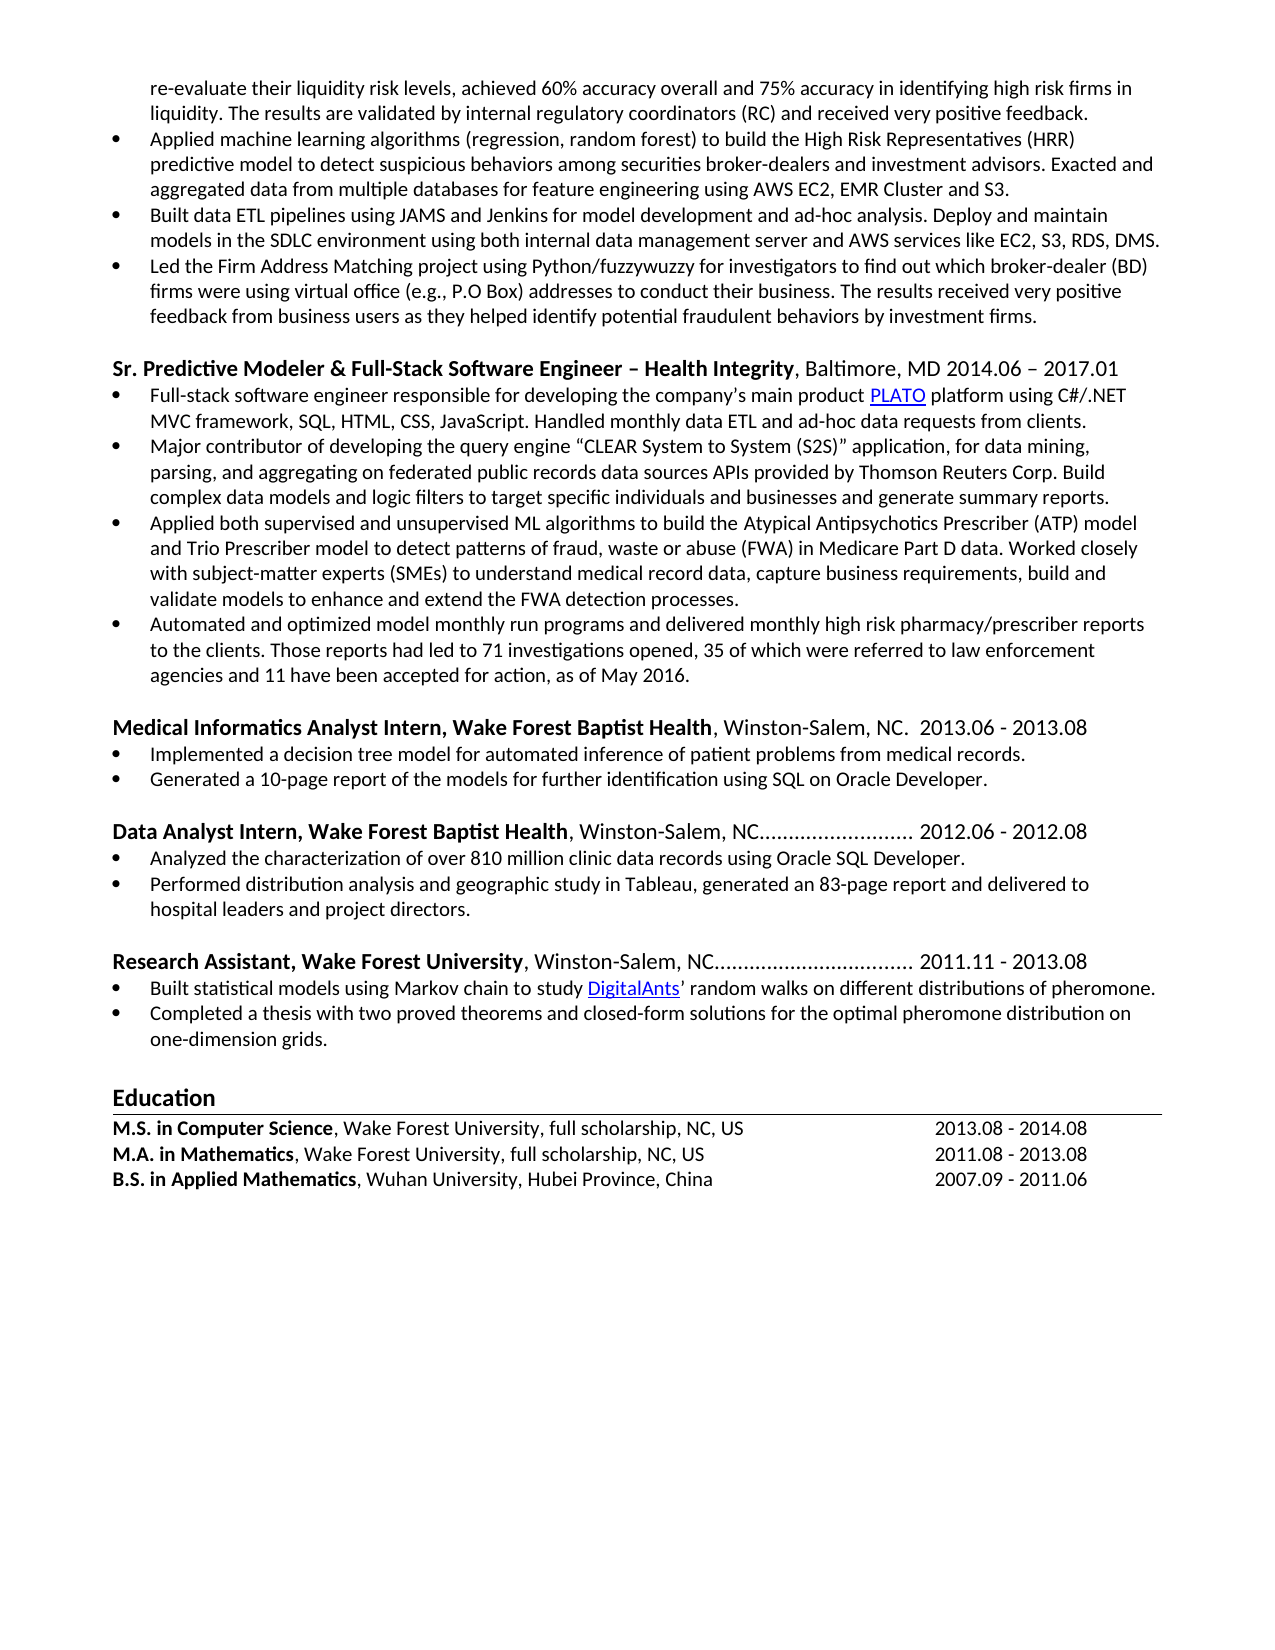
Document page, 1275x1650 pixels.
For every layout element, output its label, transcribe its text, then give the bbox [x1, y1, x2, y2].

list Performed distribution analysis and geographic study in Tableau, generated an 83-page report and delivered to hospital leaders and project directors. [112, 871, 1162, 922]
list Analyzed the characterization of over 810 million clinic data records using Oracle SQL Developer. [112, 845, 1162, 871]
list Applied machine learning algorithms (regression, random forest) to build the High Risk Representatives (HRR) predictive model to detect suspicious behaviors among securities broker-dealers and investment advisors. Exacted and aggregated data from multiple databases for feature engineering using AWS EC2, EMR Cluster and S3. [112, 126, 1162, 202]
text M.S. in Computer Science, Wake Forest University, full scholarship, NC, US 2013.08 - 2014.08 [112, 1115, 1162, 1141]
list Led the Firm Address Matching project using Python/fuzzywuzzy for investigators to find out which broker-dealer (BD) firms were using virtual office (e.g., P.O Box) addresses to conduct their business. The results received very positive feedback from business users as they helped identify potential fraudulent behaviors by investment firms. [112, 253, 1162, 329]
list Built statistical models using Markov chain to study DigitalAnts’ random walks on different distributions of pheromone. [112, 975, 1162, 1000]
text B.S. in Applied Mathematics, Wuhan University, Hubei Province, China 2007.09 - 2011.06 [112, 1166, 1162, 1192]
text Medical Informatics Analyst Intern, Wake Forest Baptist Health, Winston-Salem, NC 2013.06 - 2013.08 [112, 713, 1162, 741]
list Generated a 10-page report of the models for further identification using SQL on Oracle Developer. [112, 766, 1155, 792]
text Research Assistant, Wake Forest University, Winston-Salem, NC 2011.11 - 2013.08 [112, 947, 1162, 975]
list Implemented a decision tree model for automated inference of patient problems from medical records. [112, 741, 1155, 766]
list Completed a thesis with two proved theorems and closed-form solutions for the optimal pheromone distribution on one-dimension grids. [112, 1000, 1162, 1051]
list Full-stack software engineer responsible for developing the company’s main product PLATO platform using C#/.NET MVC framework, SQL, HTML, CSS, JavaScript. Handled monthly data ETL and ad-hoc data requests from clients. [112, 383, 1162, 433]
list Automated and optimized model monthly run programs and delivered monthly high risk pharmacy/prescriber reports to the clients. Those reports had led to 71 investigations opened, 35 of which were referred to law enforcement agencies and 11 have been accepted for action, as of May 2016. [112, 611, 1155, 688]
text Education [112, 1082, 1162, 1115]
list Built data ETL pipelines using JAMS and Jenkins for model development and ad-hoc analysis. Deploy and maintain models in the SDLC environment using both internal data management server and AWS services like EC2, S3, RDS, DMS. [112, 202, 1162, 253]
text Data Analyst Intern, Wake Forest Baptist Health, Winston-Salem, NC 2012.06 - 2012.08 [112, 817, 1162, 845]
list Major contributor of developing the query engine “CLEAR System to System (S2S)” application, for data mining, parsing, and aggregating on federated public records data sources APIs provided by Thomson Reuters Corp. Build complex data models and logic filters to target specific individuals and businesses and generate summary reports. [112, 433, 1162, 510]
list Applied both supervised and unsupervised ML algorithms to build the Atypical Antipsychotics Prescriber (ATP) model and Trio Prescriber model to detect patterns of fraud, waste or abuse (FWA) in Medicare Part D data. Worked closely with subject-matter experts (SMEs) to understand medical record data, capture business requirements, build and validate models to enhance and extend the FWA detection processes. [112, 510, 1162, 611]
text Sr. Predictive Modeler & Full-Stack Software Engineer – Health Integrity, Baltimore, MD 2014.06 – 2017.01 [112, 354, 1162, 383]
text M.A. in Mathematics, Wake Forest University, full scholarship, NC, US 2011.08 - 2013.08 [112, 1141, 1162, 1166]
